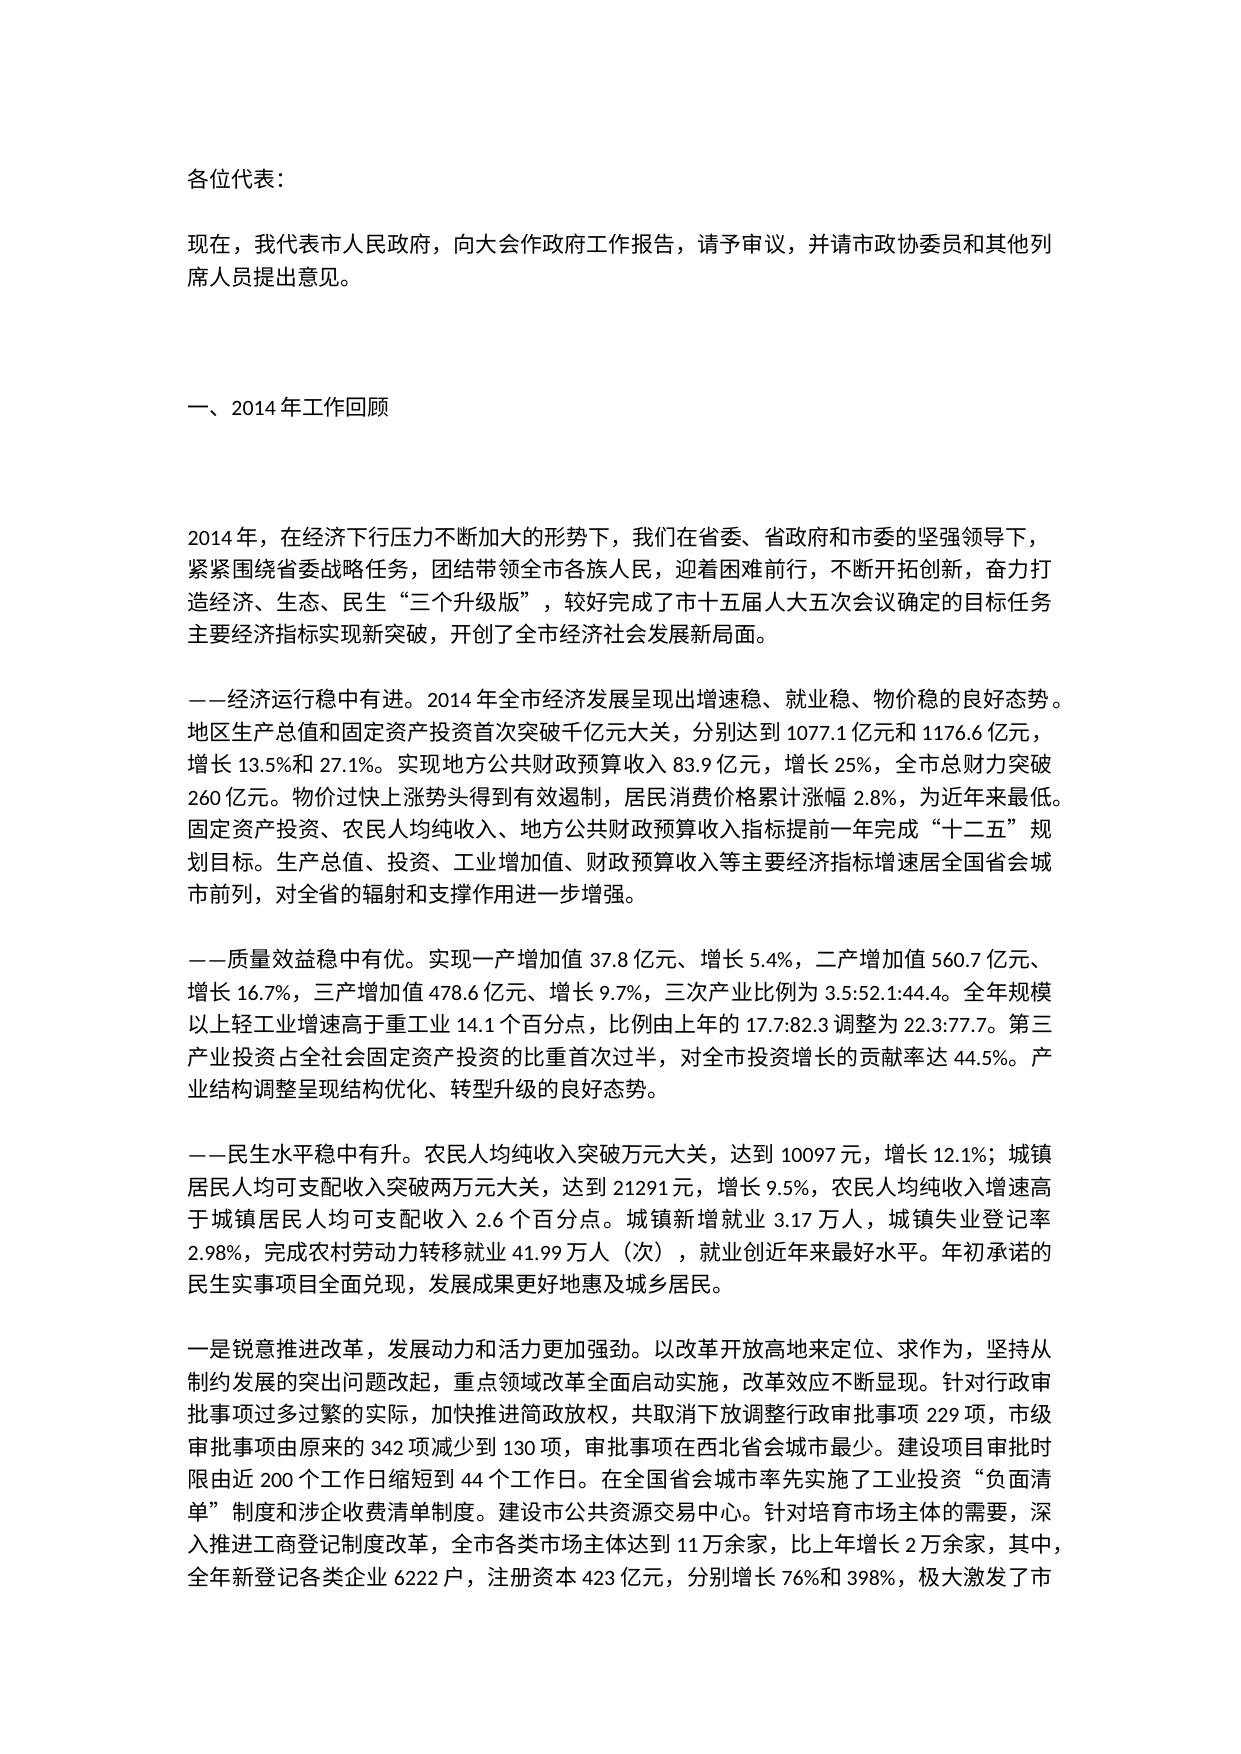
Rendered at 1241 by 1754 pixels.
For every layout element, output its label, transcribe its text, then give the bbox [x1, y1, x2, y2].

text 现在，我代表市人民政府，向大会作政府工作报告，请予审议，并请市政协委员和其他列席人员提出意见。 [187, 227, 1053, 292]
text ——民生水平稳中有升。农民人均纯收入突破万元大关，达到10097元，增长12.1%；城镇居民人均可支配收入突破两万元大关，达到21291元，增长9.5%，农民人均纯收入增速高于城镇居民人均可支配收入2.6个百分点。城镇新增就业3.17万人，城镇失业登记率2.98%，完成农村劳动力转移就业41.99万人（次），就业创近年来最好水平。年初承诺的民生实事项目全面兑现，发展成果更好地惠及城乡居民。 [187, 1137, 1053, 1299]
text ——质量效益稳中有优。实现一产增加值37.8亿元、增长5.4%，二产增加值560.7亿元、增长16.7%，三产增加值478.6亿元、增长9.7%，三次产业比例为3.5:52.1:44.4。全年规模以上轻工业增速高于重工业14.1个百分点，比例由上年的17.7:82.3调整为22.3:77.7。第三产业投资占全社会固定资产投资的比重首次过半，对全市投资增长的贡献率达44.5%。产业结构调整呈现结构优化、转型升级的良好态势。 [187, 942, 1053, 1104]
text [187, 1332, 1053, 1592]
text 各位代表： [187, 162, 1053, 194]
text 一、2014年工作回顾 [187, 389, 1053, 422]
text ——经济运行稳中有进。2014年全市经济发展呈现出增速稳、就业稳、物价稳的良好态势。地区生产总值和固定资产投资首次突破千亿元大关，分别达到1077.1亿元和1176.6亿元，增长13.5%和27.1%。实现地方公共财政预算收入83.9亿元，增长25%，全市总财力突破260亿元。物价过快上涨势头得到有效遏制，居民消费价格累计涨幅2.8%，为近年来最低。固定资产投资、农民人均纯收入、地方公共财政预算收入指标提前一年完成“十二五”规划目标。生产总值、投资、工业增加值、财政预算收入等主要经济指标增速居全国省会城市前列，对全省的辐射和支撑作用进一步增强。 [187, 682, 1053, 909]
text 2014年，在经济下行压力不断加大的形势下，我们在省委、省政府和市委的坚强领导下，紧紧围绕省委战略任务，团结带领全市各族人民，迎着困难前行，不断开拓创新，奋力打造经济、生态、民生“三个升级版”，较好完成了市十五届人大五次会议确定的目标任务，主要经济指标实现新突破，开创了全市经济社会发展新局面。 [187, 519, 1053, 649]
